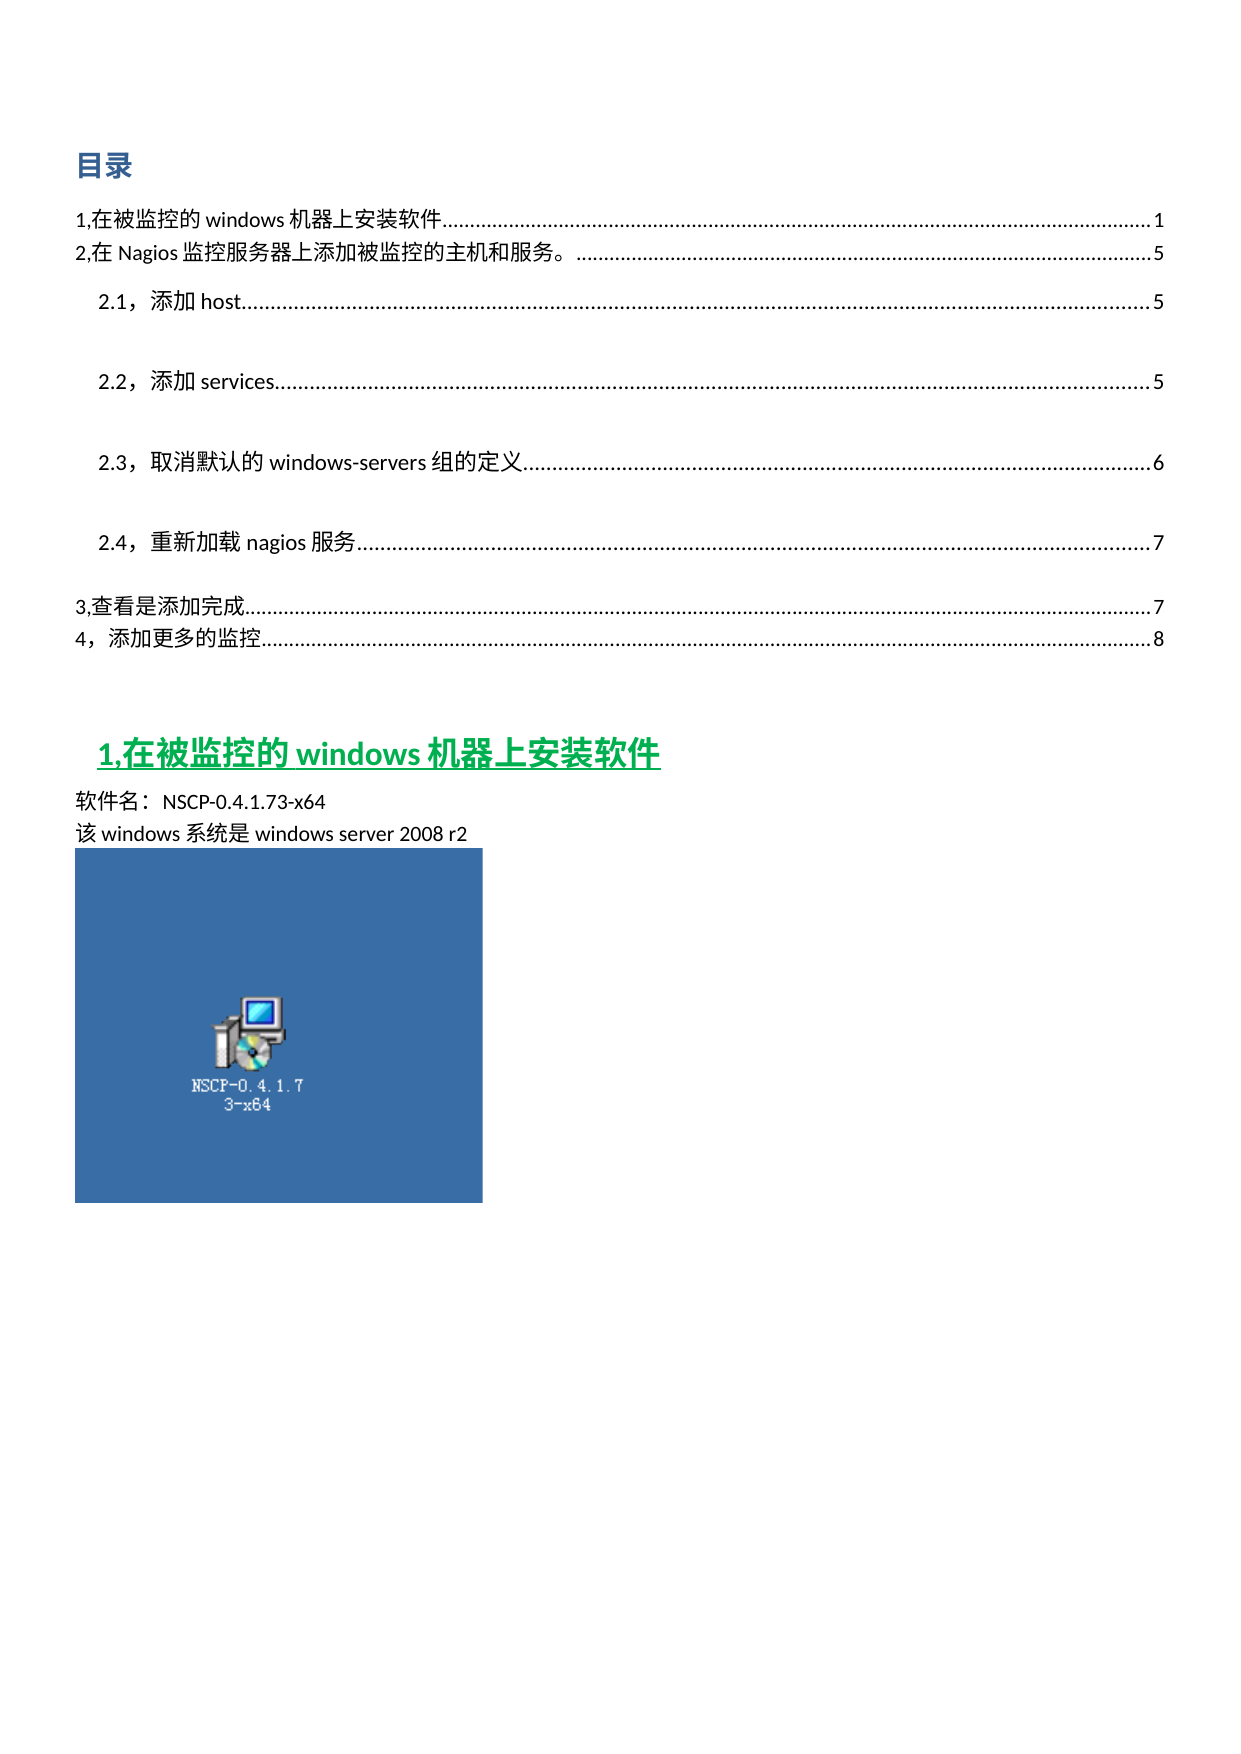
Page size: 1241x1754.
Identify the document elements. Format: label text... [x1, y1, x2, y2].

text 软件名：NSCP-0.4.1.73-x64 [75, 783, 1165, 816]
subtitle 1,在被监控的windows机器上安装软件 [97, 718, 1143, 783]
text 该windows系统是windows server 2008 r2 [75, 816, 1165, 848]
picture [75, 848, 483, 1203]
